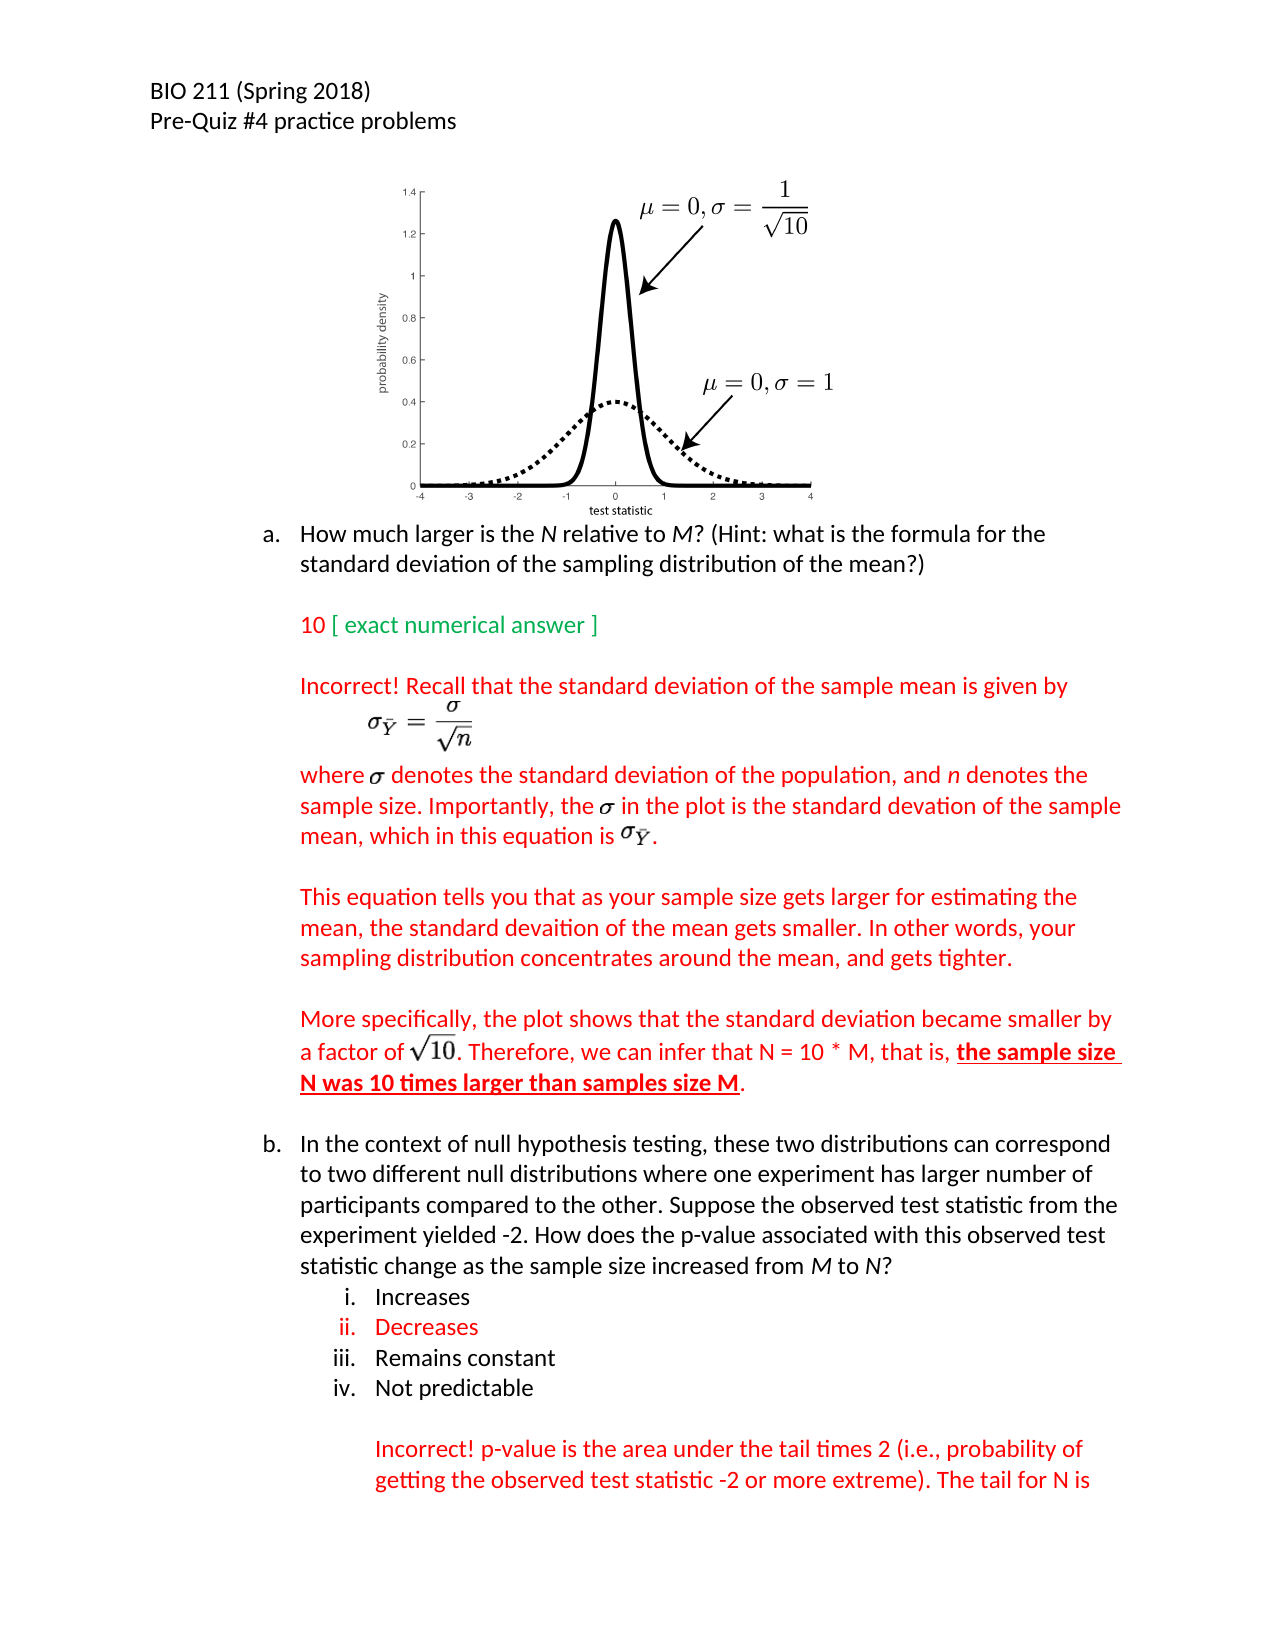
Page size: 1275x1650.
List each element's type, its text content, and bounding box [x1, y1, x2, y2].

list More specifically, the plot shows that the standard deviation became smaller by a factor of . Therefore, we can infer that N = 10 * M, that is, the sample size N was 10 times larger than samples size M. [300, 1003, 1125, 1097]
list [356, 1372, 1125, 1494]
picture [620, 825, 652, 845]
picture [367, 701, 472, 753]
picture [600, 802, 616, 814]
list In the context of null hypothesis testing, these two distributions can correspond to two different null distributions where one experiment has larger number of participants compared to the other. Suppose the observed test statistic from the experiment yielded -2. How does the p-value associated with this observed test statistic change as the sample size increased from M to N? [262, 1128, 1125, 1281]
list Increases [356, 1281, 1125, 1311]
picture [375, 180, 833, 518]
list How much larger is the N relative to M? (Hint: what is the formula for the standard deviation of the sampling distribution of the mean?) [262, 518, 1125, 579]
list where denotes the standard deviation of the population, and n denotes the sample size. Importantly, the in the plot is the standard devation of the sample mean, which in this equation is . [300, 759, 1125, 851]
picture [410, 1033, 457, 1061]
list 10 [ exact numerical answer ] Incorrect! Recall that the standard deviation of the sample mean is given by [300, 579, 1125, 759]
list Decreases [356, 1311, 1125, 1342]
list This equation tells you that as your sample size gets larger for estimating the mean, the standard devaition of the mean gets smaller. In other words, your sampling distribution concentrates around the mean, and gets tighter. [300, 881, 1125, 973]
picture [370, 771, 385, 784]
list Remains constant [356, 1342, 1125, 1372]
